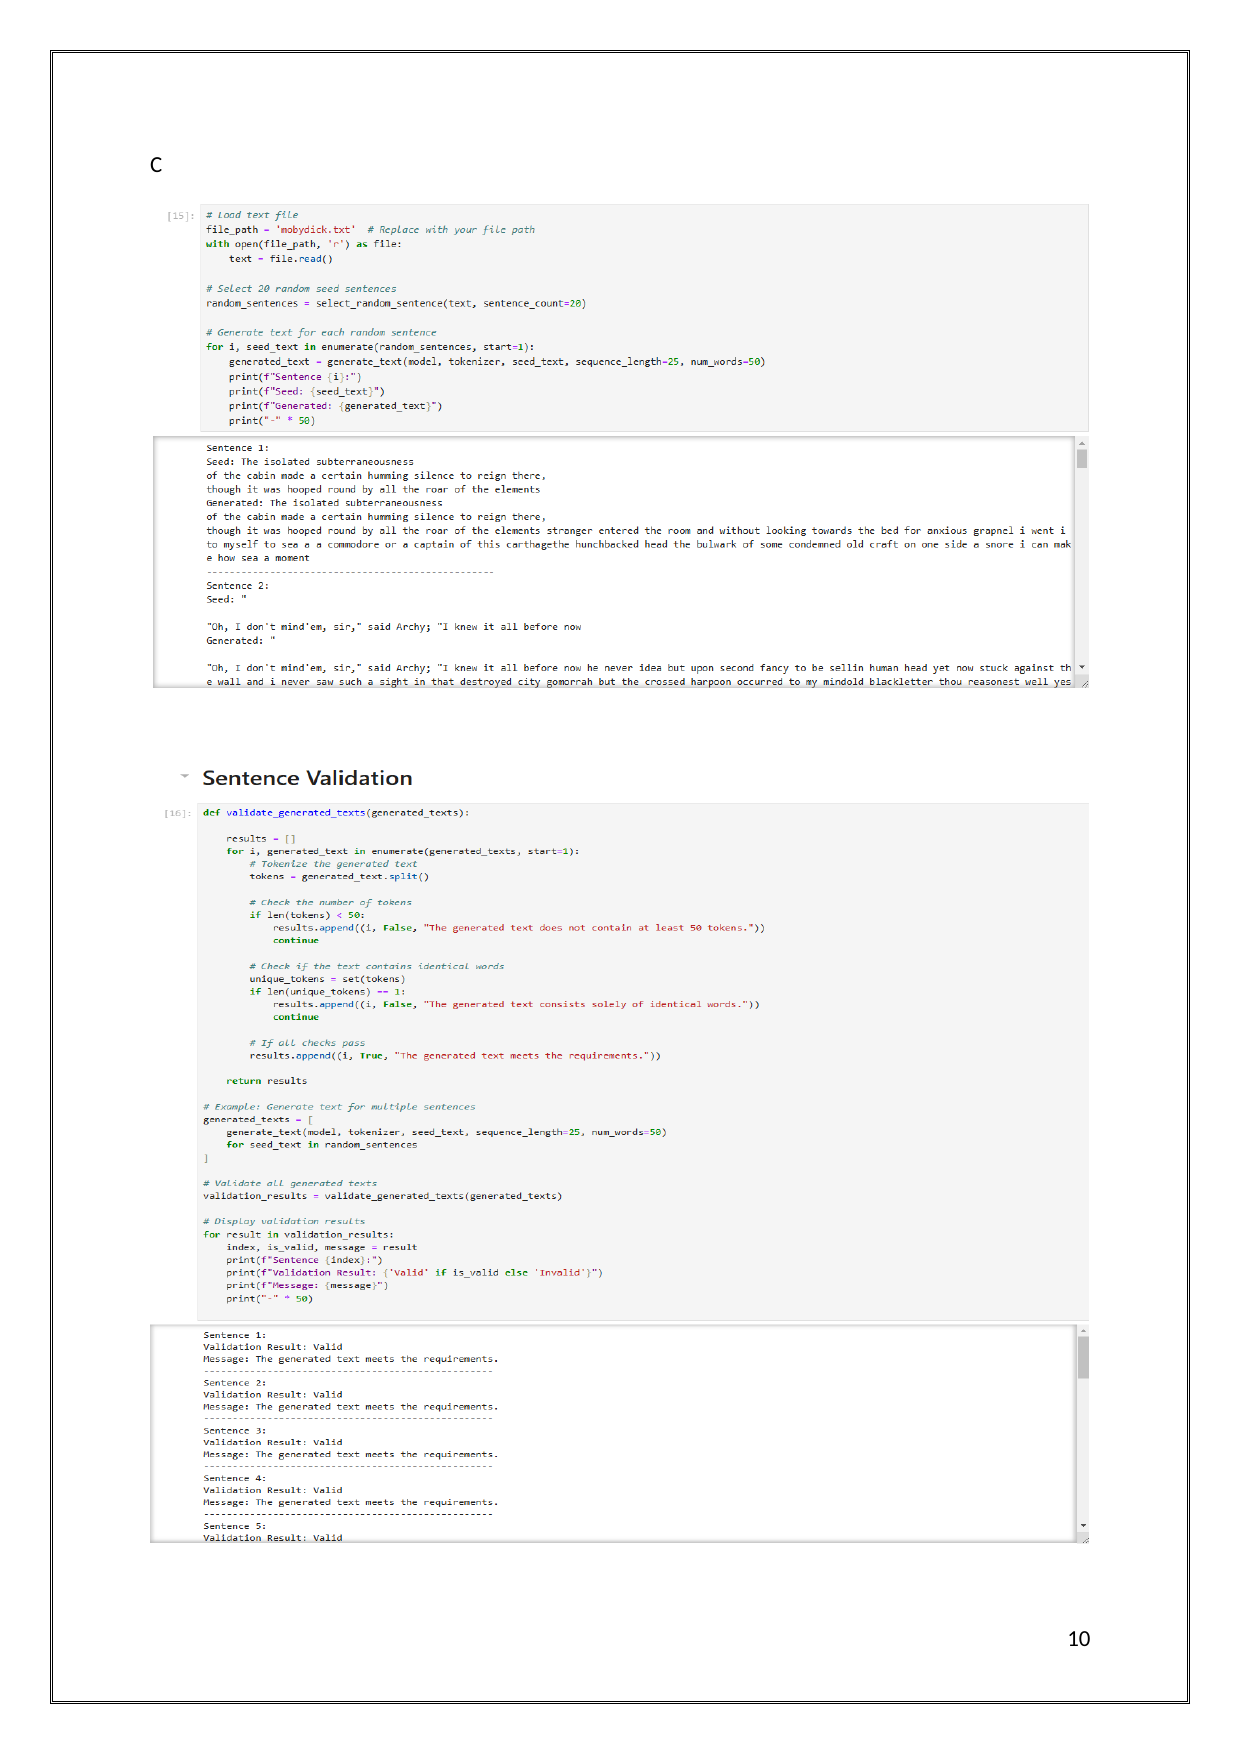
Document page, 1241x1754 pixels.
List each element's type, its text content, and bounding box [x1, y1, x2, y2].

picture [150, 196, 1091, 704]
picture [150, 768, 1089, 1551]
text C [150, 150, 1090, 178]
